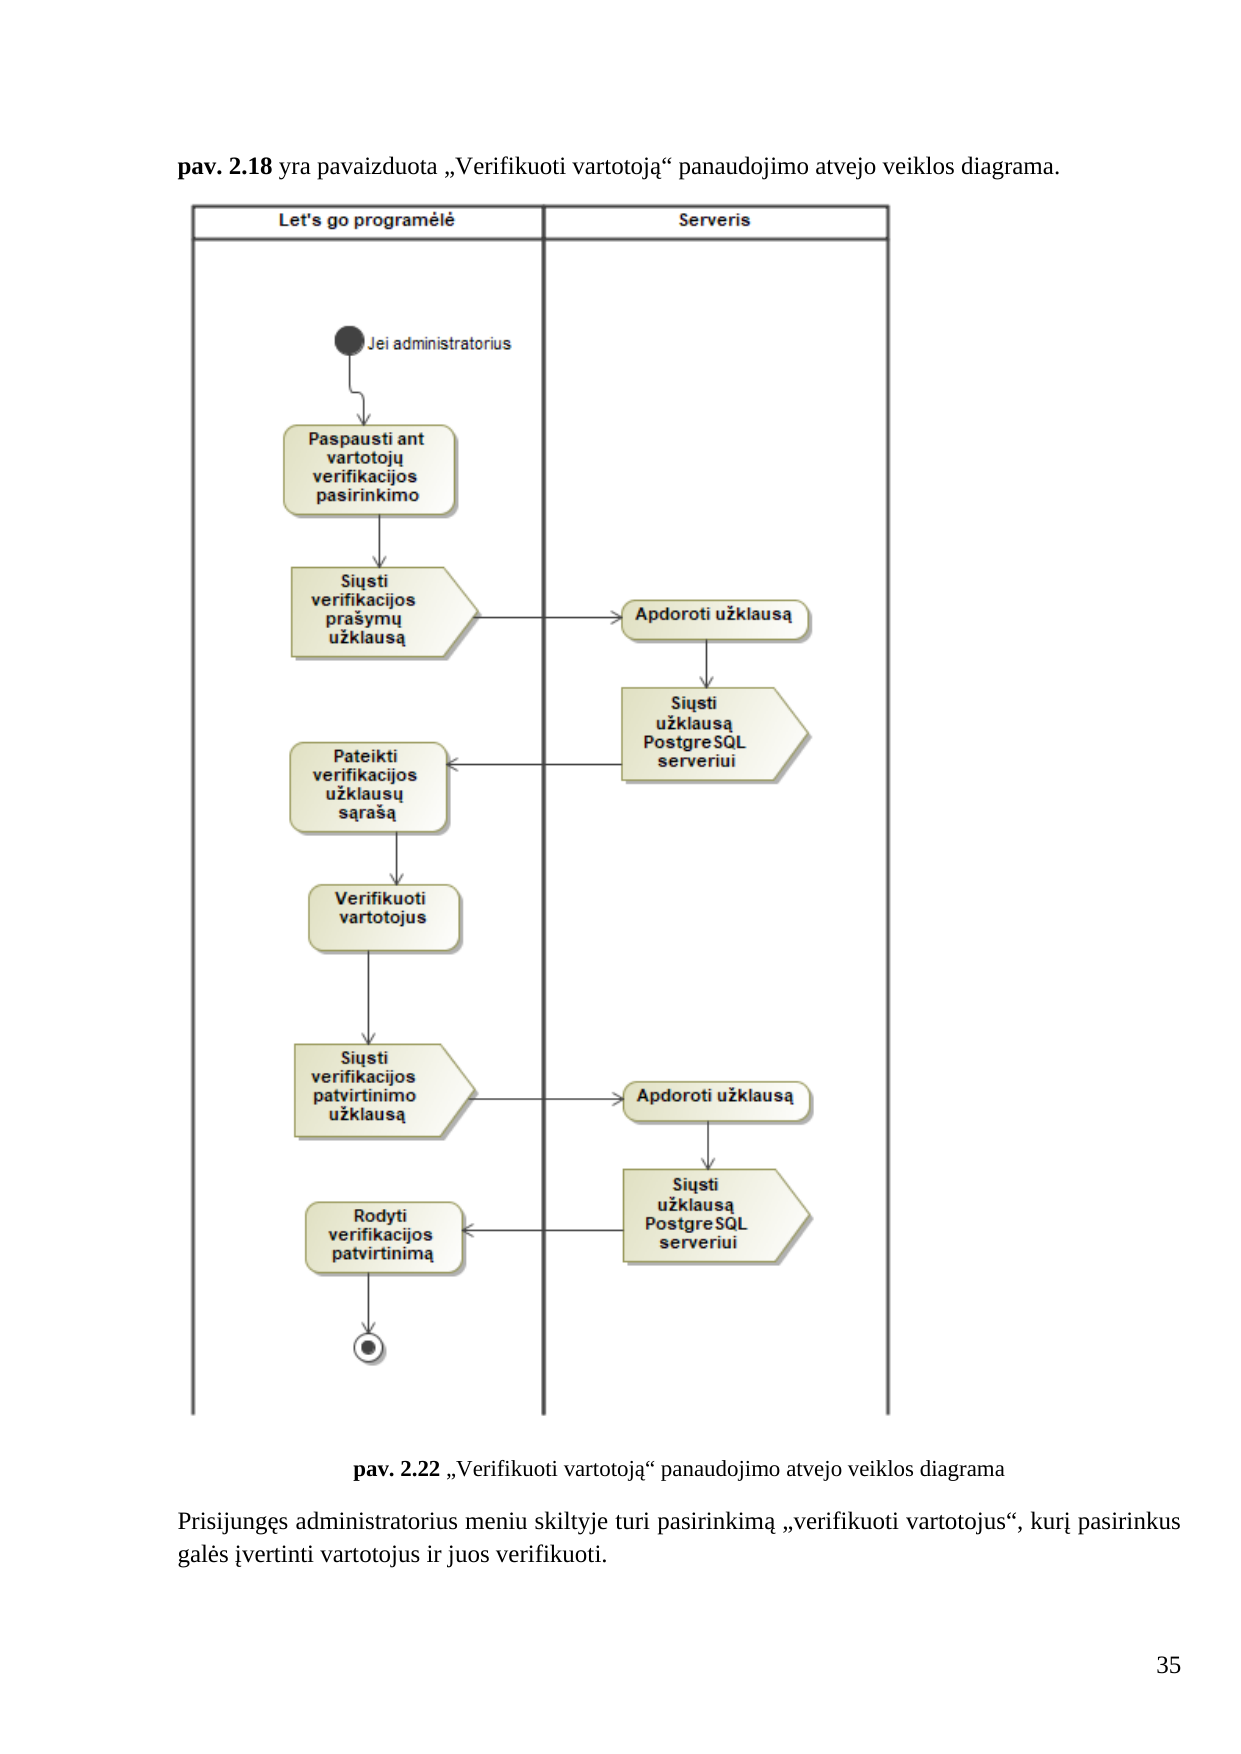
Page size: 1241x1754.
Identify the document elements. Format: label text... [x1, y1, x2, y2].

text pav. 2.18 yra pavaizduota „Verifikuoti vartotoją“ panaudojimo atvejo veiklos diagrama. [177, 151, 1181, 180]
text Prisijungęs administratorius meniu skiltyje turi pasirinkimą „verifikuoti vartotojus“, kurį pasirinkus galės įvertinti vartotojus ir juos verifikuoti. [177, 1506, 1181, 1568]
picture [177, 184, 910, 1430]
